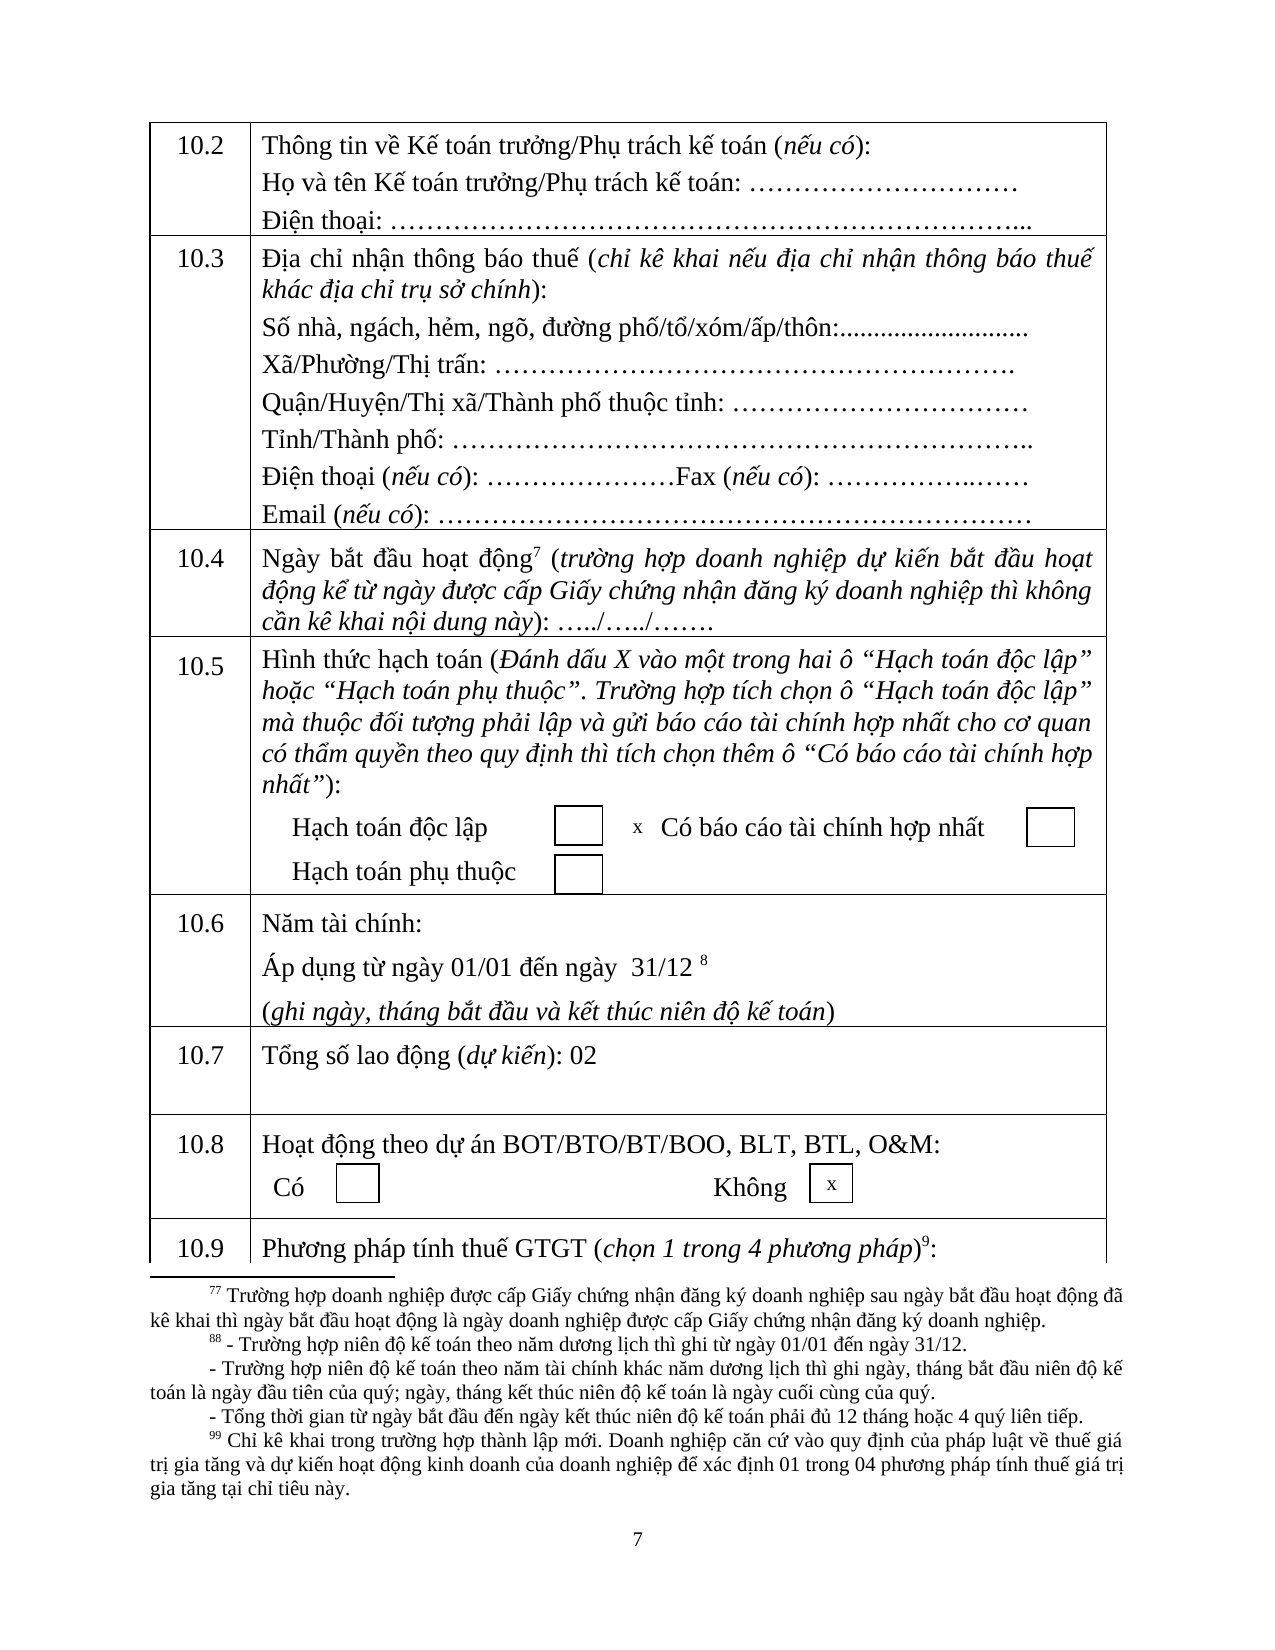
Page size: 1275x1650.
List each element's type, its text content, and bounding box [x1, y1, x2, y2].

table_cell 10.9 [151, 1219, 250, 1263]
table_cell 10.4 [151, 530, 250, 636]
table_cell Phương pháp tính thuế GTGT (chọn 1 trong 4 phương pháp)9: [251, 1219, 1106, 1263]
table_cell 10.2 [151, 123, 250, 235]
table_cell 10.6 [151, 895, 250, 1026]
table_cell 10.7 [151, 1027, 250, 1114]
table_cell Địa chỉ nhận thông báo thuế (chỉ kê khai nếu địa chỉ nhận thông báo thuế khác địa chỉ trụ sở chính): Số nhà, ngách, hẻm, ngõ, đường phố/tổ/xóm/ấp/thôn:............................ Xã/Phường/Thị trấn: …………………………………………………. Quận/Huyện/Thị xã/Thành phố thuộc tỉnh: …………………………… Tỉnh/Thành phố: ……………………………………………………….. Điện thoại (nếu có): …………………Fax (nếu có): ……………..…… Email (nếu có): ………………………………………………………… [251, 236, 1106, 529]
table_cell Hoạt động theo dự án BOT/BTO/BT/BOO, BLT, BTL, O&M: [251, 1115, 1106, 1218]
table_cell 10.5 [151, 637, 250, 894]
table_cell Năm tài chính: Áp dụng từ ngày 01/01 đến ngày 31/12 8 (ghi ngày, tháng bắt đầu và kết thúc niên độ kế toán) [251, 895, 1106, 1026]
table_cell Hình thức hạch toán (Đánh dấu X vào một trong hai ô “Hạch toán độc lập” hoặc “Hạch toán phụ thuộc”. Trường hợp tích chọn ô “Hạch toán độc lập” mà thuộc đối tượng phải lập và gửi báo cáo tài chính hợp nhất cho cơ quan có thẩm quyền theo quy định thì tích chọn thêm ô “Có báo cáo tài chính hợp nhất”): [251, 637, 1106, 894]
table_cell Ngày bắt đầu hoạt động7 (trường hợp doanh nghiệp dự kiến bắt đầu hoạt động kể từ ngày được cấp Giấy chứng nhận đăng ký doanh nghiệp thì không cần kê khai nội dung này): …../…../……. [251, 530, 1106, 636]
table_cell Tổng số lao động (dự kiến): 02 [251, 1027, 1106, 1114]
table_cell Thông tin về Kế toán trưởng/Phụ trách kế toán (nếu có): Họ và tên Kế toán trưởng/Phụ trách kế toán: ………………………… Điện thoại: ……………………………………………………………... [251, 123, 1106, 235]
table_cell 10.8 [151, 1115, 250, 1218]
table_cell 10.3 [151, 236, 250, 529]
